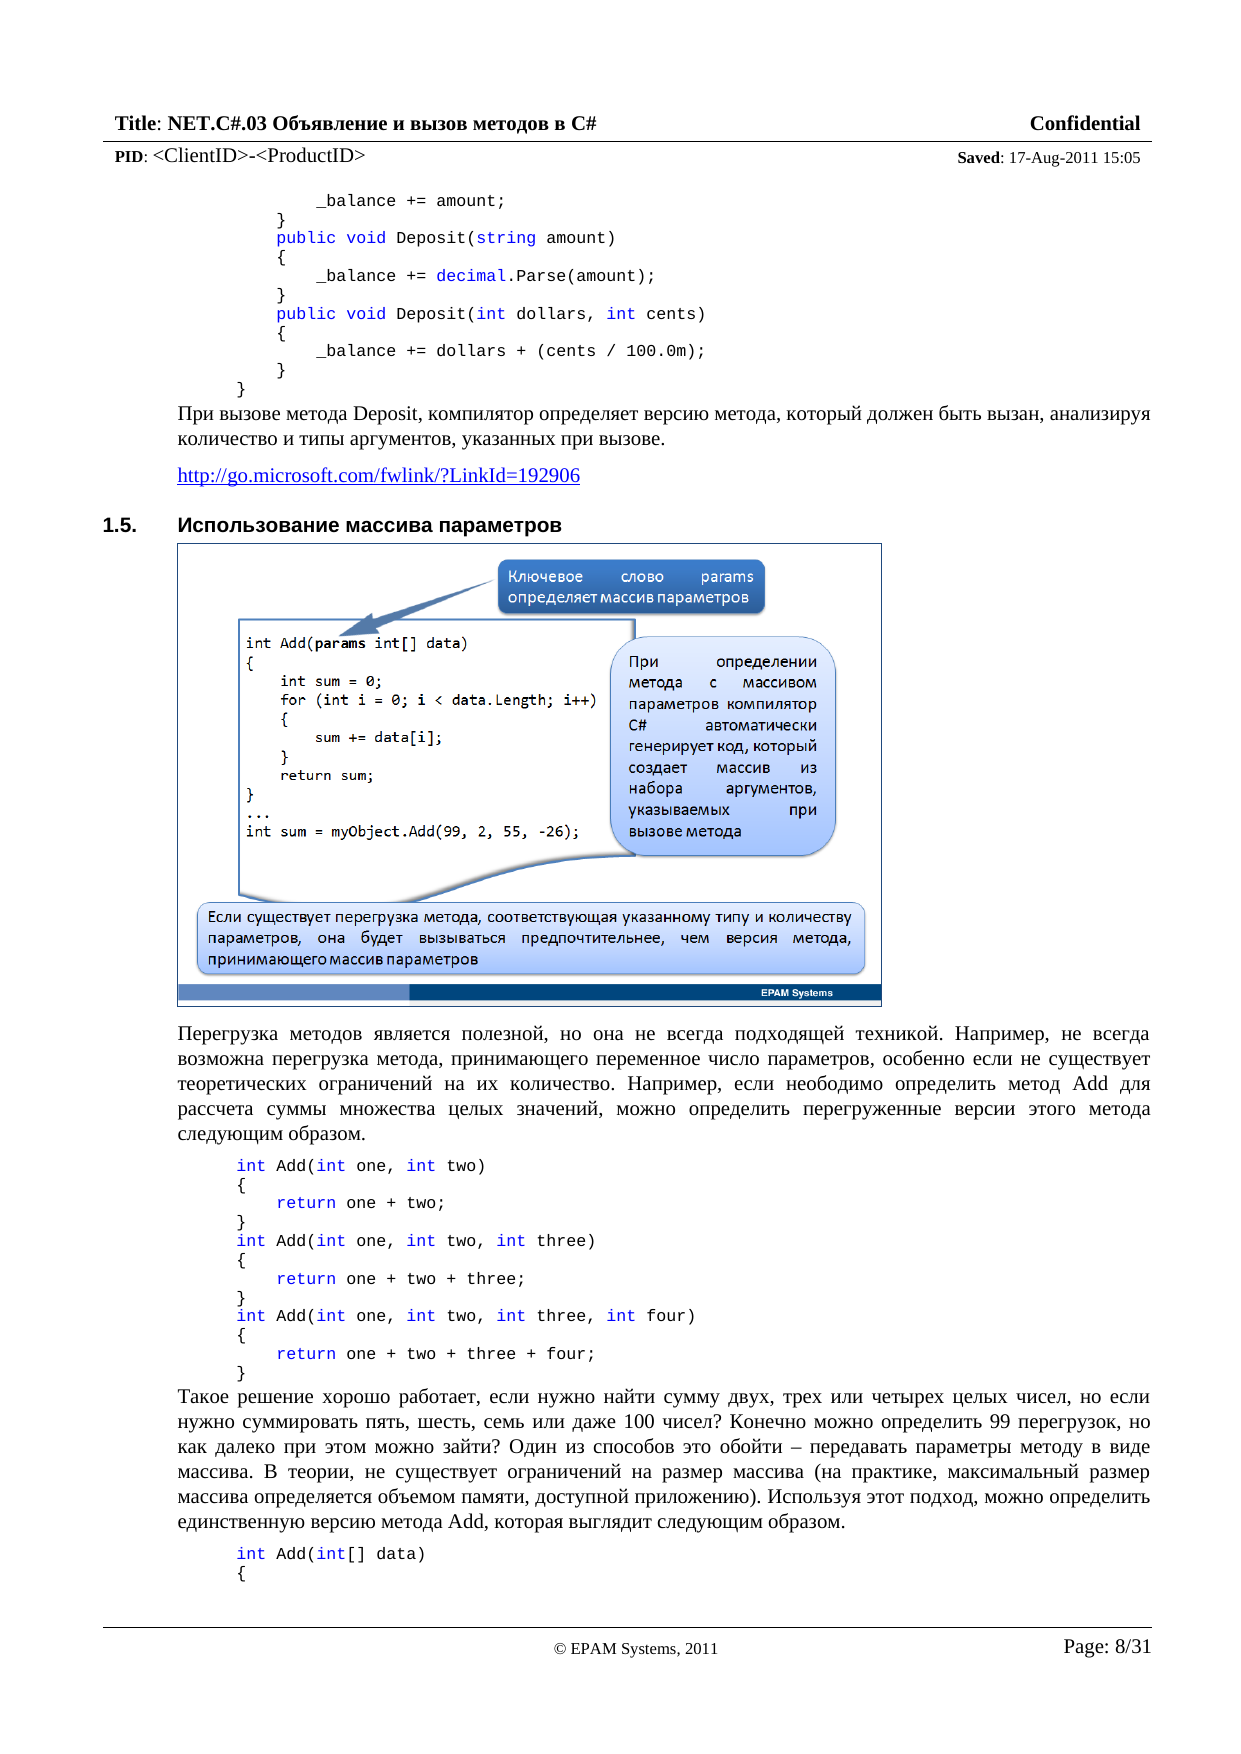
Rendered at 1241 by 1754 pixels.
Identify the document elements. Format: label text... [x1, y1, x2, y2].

text { [236, 1565, 1107, 1584]
text { [236, 324, 1107, 343]
text { [236, 1327, 1107, 1346]
text } [236, 1364, 1107, 1383]
text } [236, 1289, 1107, 1308]
text _balance += amount; [236, 192, 1107, 211]
text При вызове метода Deposit, компилятор определяет версию метода, который должен быть вызан, анализируя количество и типы аргументов, указанных при вызове. [177, 399, 1152, 449]
text int Add(int one, int two) [236, 1157, 1107, 1176]
text } [236, 286, 1107, 305]
text { [236, 1251, 1107, 1270]
text { [236, 1176, 1107, 1195]
text return one + two + three + four; [236, 1346, 1107, 1364]
text } [236, 211, 1107, 230]
text { [236, 249, 1107, 268]
text public void Deposit(string amount) [236, 230, 1107, 249]
text _balance += decimal.Parse(amount); [236, 268, 1107, 286]
picture [178, 544, 881, 1006]
text Такое решение хорошо работает, если нужно найти сумму двух, трех или четырех целых чисел, но если нужно суммировать пять, шесть, семь или даже 100 чисел? Конечно можно определить 99 перегрузок, но как далеко при этом можно зайти? Один из способов это обойти – передавать параметры методу в виде массива. В теории, не существует ограничений на размер массива (на практике, максимальный размер массива определяется объемом памяти, доступной приложению). Используя этот подход, можно определить единственную версию метода Add, которая выглядит следующим образом. [177, 1383, 1152, 1533]
text public void Deposit(int dollars, int cents) [236, 305, 1107, 324]
text int Add(int[] data) [236, 1546, 1107, 1565]
text http://go.microsoft.com/fwlink/?LinkId=192906 [177, 462, 1152, 487]
subtitle Использование массива параметров [102, 512, 1152, 537]
text return one + two; [236, 1195, 1107, 1214]
text return one + two + three; [236, 1270, 1107, 1289]
text } [236, 381, 1107, 399]
text int Add(int one, int two, int three) [236, 1233, 1107, 1251]
text Перегрузка методов является полезной, но она не всегда подходящей техникой. Например, не всегда возможна перегрузка метода, принимающего переменное число параметров, особенно если не существует теоретических ограничений на их количество. Например, если неободимо определить метод Add для рассчета суммы множества целых значений, можно определить перегруженные версии этого метода следующим образом. [177, 1020, 1152, 1145]
text } [236, 362, 1107, 381]
text _balance += dollars + (cents / 100.0m); [236, 343, 1107, 362]
text int Add(int one, int two, int three, int four) [236, 1308, 1107, 1327]
text } [236, 1214, 1107, 1233]
